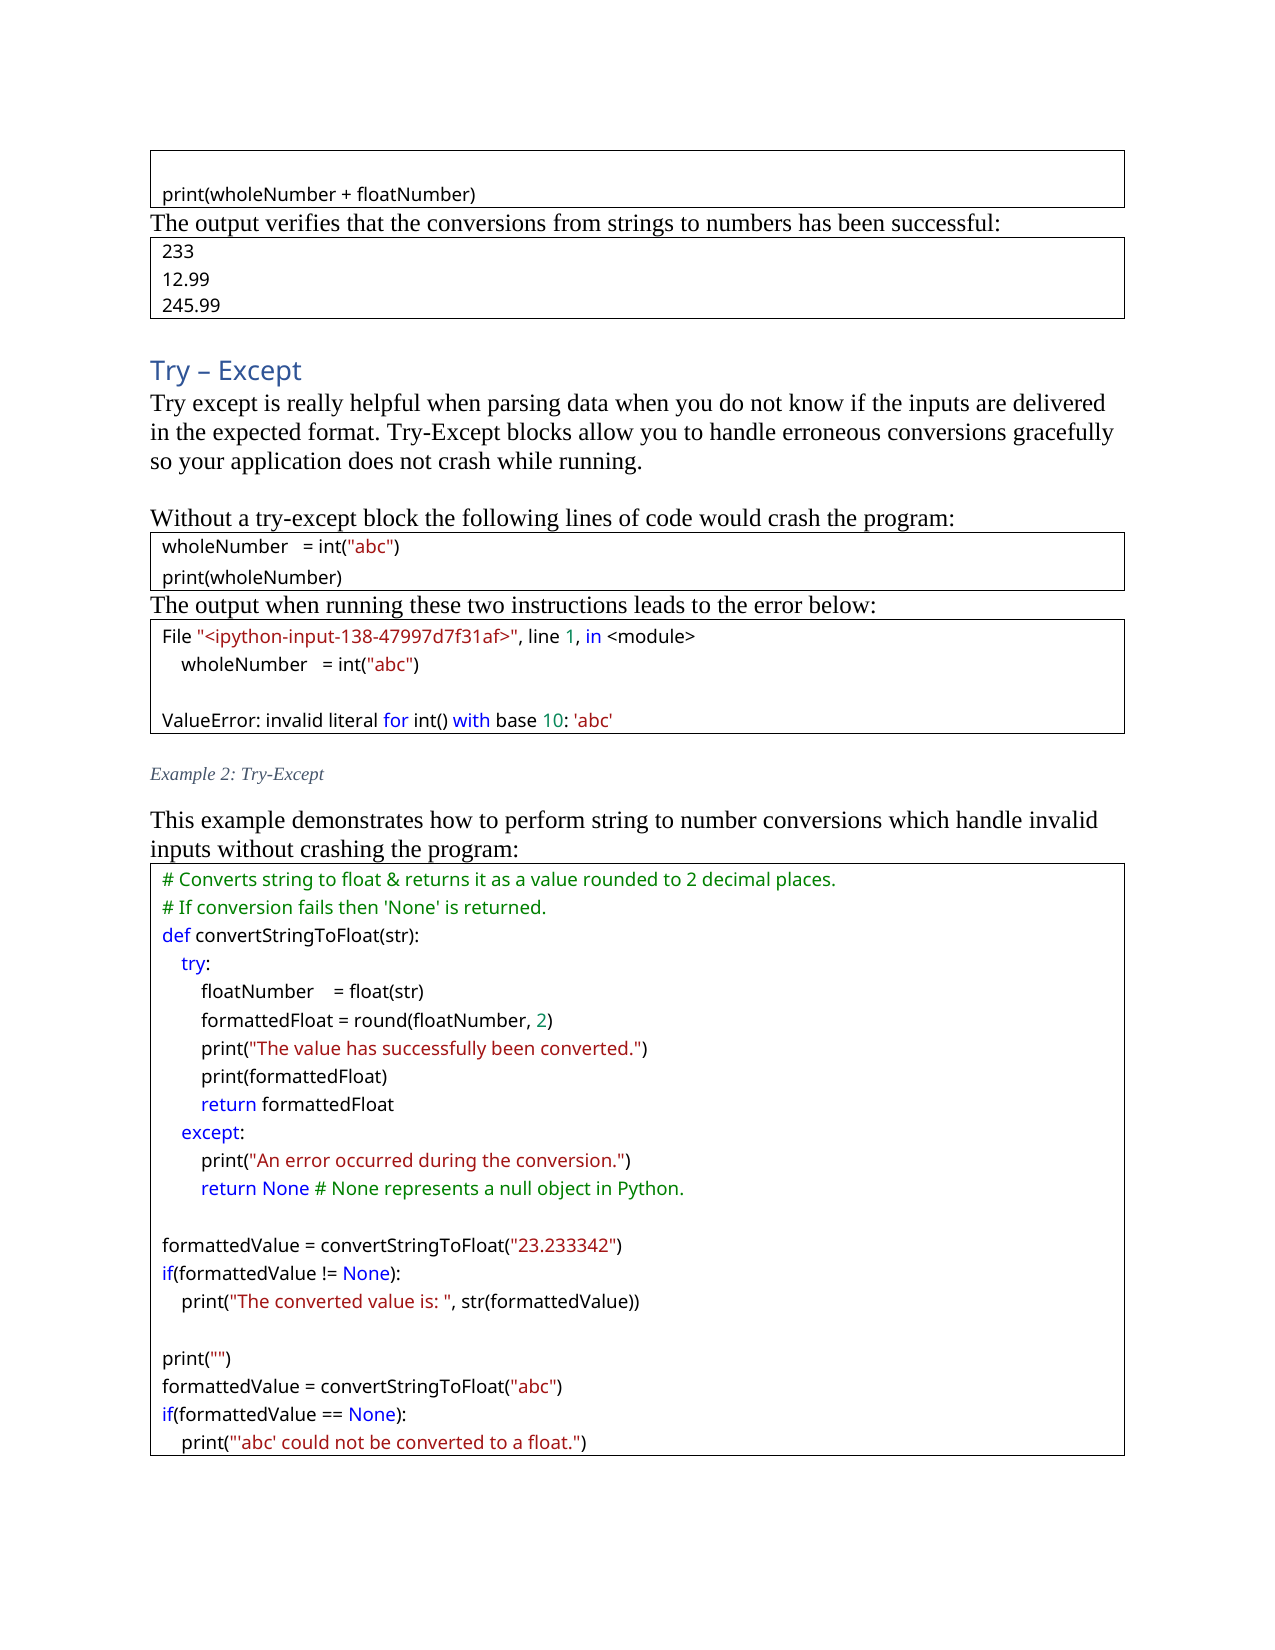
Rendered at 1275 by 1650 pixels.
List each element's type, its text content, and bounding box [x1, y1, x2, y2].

subtitle Try – Except [150, 351, 1125, 388]
table_header ﻿233 12.99 245.99 [151, 238, 1124, 317]
text Try except is really helpful when parsing data when you do not know if the inputs are delivered in the expected format. Try-Except blocks allow you to handle erroneous conversions gracefully so your application does not crash while running. [150, 388, 1125, 474]
text The output when running these two instructions leads to the error below: [150, 591, 1125, 619]
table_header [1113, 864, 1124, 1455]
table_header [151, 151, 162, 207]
text The output verifies that the conversions from strings to numbers has been successful: [150, 208, 1125, 237]
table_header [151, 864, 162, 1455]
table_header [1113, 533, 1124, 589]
text Without a try-except block the following lines of code would crash the program: [150, 503, 1125, 532]
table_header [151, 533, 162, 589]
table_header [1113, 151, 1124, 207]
text Example 2: Try-Except [150, 763, 1125, 784]
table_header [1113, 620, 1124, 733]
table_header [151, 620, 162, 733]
text This example demonstrates how to perform string to number conversions which handle invalid inputs without crashing the program: [150, 805, 1125, 863]
